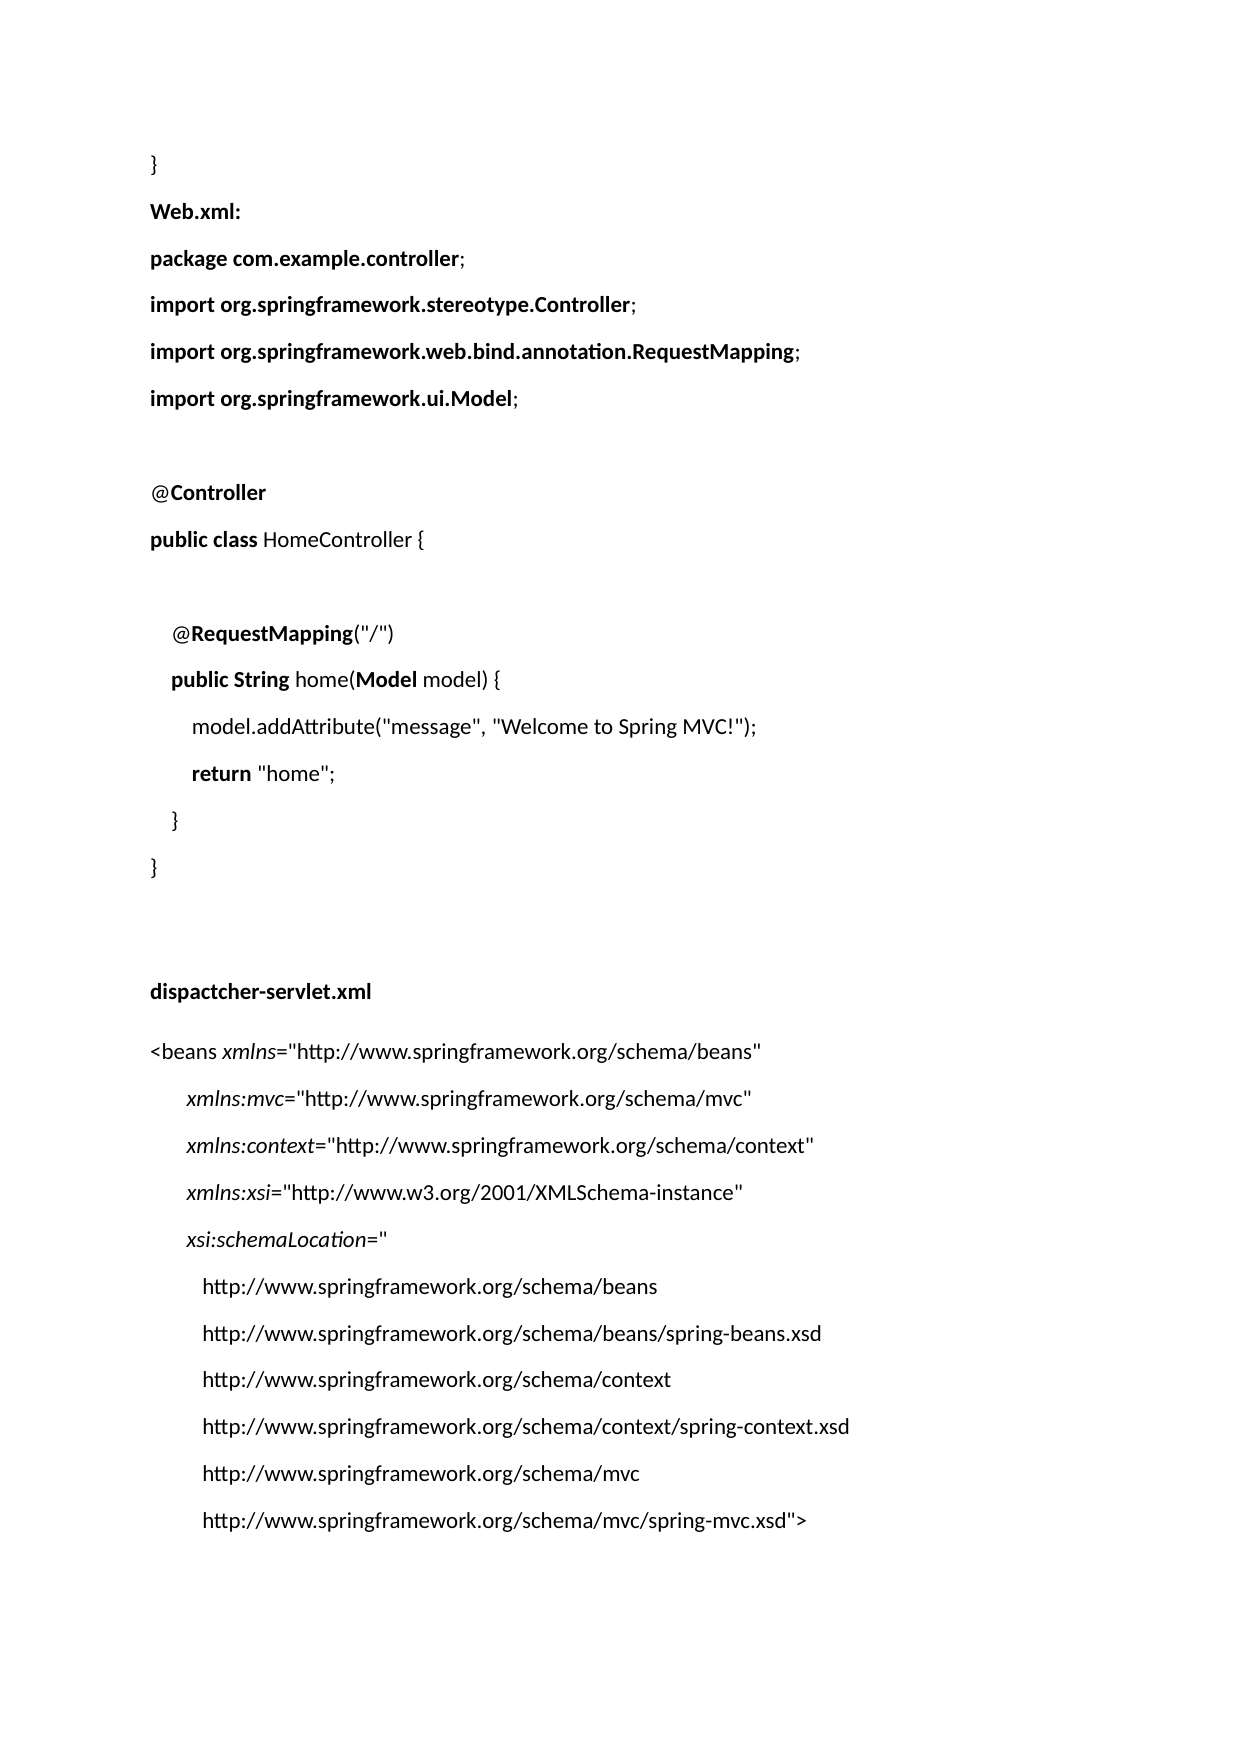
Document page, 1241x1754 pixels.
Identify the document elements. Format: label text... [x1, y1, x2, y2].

text dispactcher-servlet.xml <beans xmlns="http://www.springframework.org/schema/beans" [150, 947, 1090, 1066]
text Web.xml: [150, 197, 1090, 225]
text http://www.springframework.org/schema/beans/spring-beans.xsd [150, 1319, 1090, 1347]
text http://www.springframework.org/schema/beans [150, 1272, 1090, 1300]
text @Controller [150, 478, 1090, 506]
text import org.springframework.web.bind.annotation.RequestMapping; [150, 337, 1090, 366]
text xsi:schemaLocation=" [150, 1225, 1090, 1253]
text import org.springframework.ui.Model; [150, 384, 1090, 412]
text http://www.springframework.org/schema/mvc/spring-mvc.xsd"> [150, 1506, 1090, 1534]
text xmlns:context="http://www.springframework.org/schema/context" [150, 1131, 1090, 1159]
text } [150, 853, 1090, 881]
text public String home(Model model) { [150, 666, 1090, 694]
text } [150, 806, 1090, 834]
text import org.springframework.stereotype.Controller; [150, 291, 1090, 319]
text http://www.springframework.org/schema/mvc [150, 1459, 1090, 1487]
text http://www.springframework.org/schema/context [150, 1366, 1090, 1394]
text model.addAttribute("message", "Welcome to Spring MVC!"); [150, 712, 1090, 741]
text package com.example.controller; [150, 244, 1090, 272]
text @RequestMapping("/") [150, 619, 1090, 647]
text } [150, 150, 1090, 178]
text xmlns:xsi="http://www.w3.org/2001/XMLSchema-instance" [150, 1178, 1090, 1206]
text return "home"; [150, 759, 1090, 787]
text xmlns:mvc="http://www.springframework.org/schema/mvc" [150, 1084, 1090, 1112]
text public class HomeController { [150, 525, 1090, 553]
text http://www.springframework.org/schema/context/spring-context.xsd [150, 1412, 1090, 1441]
